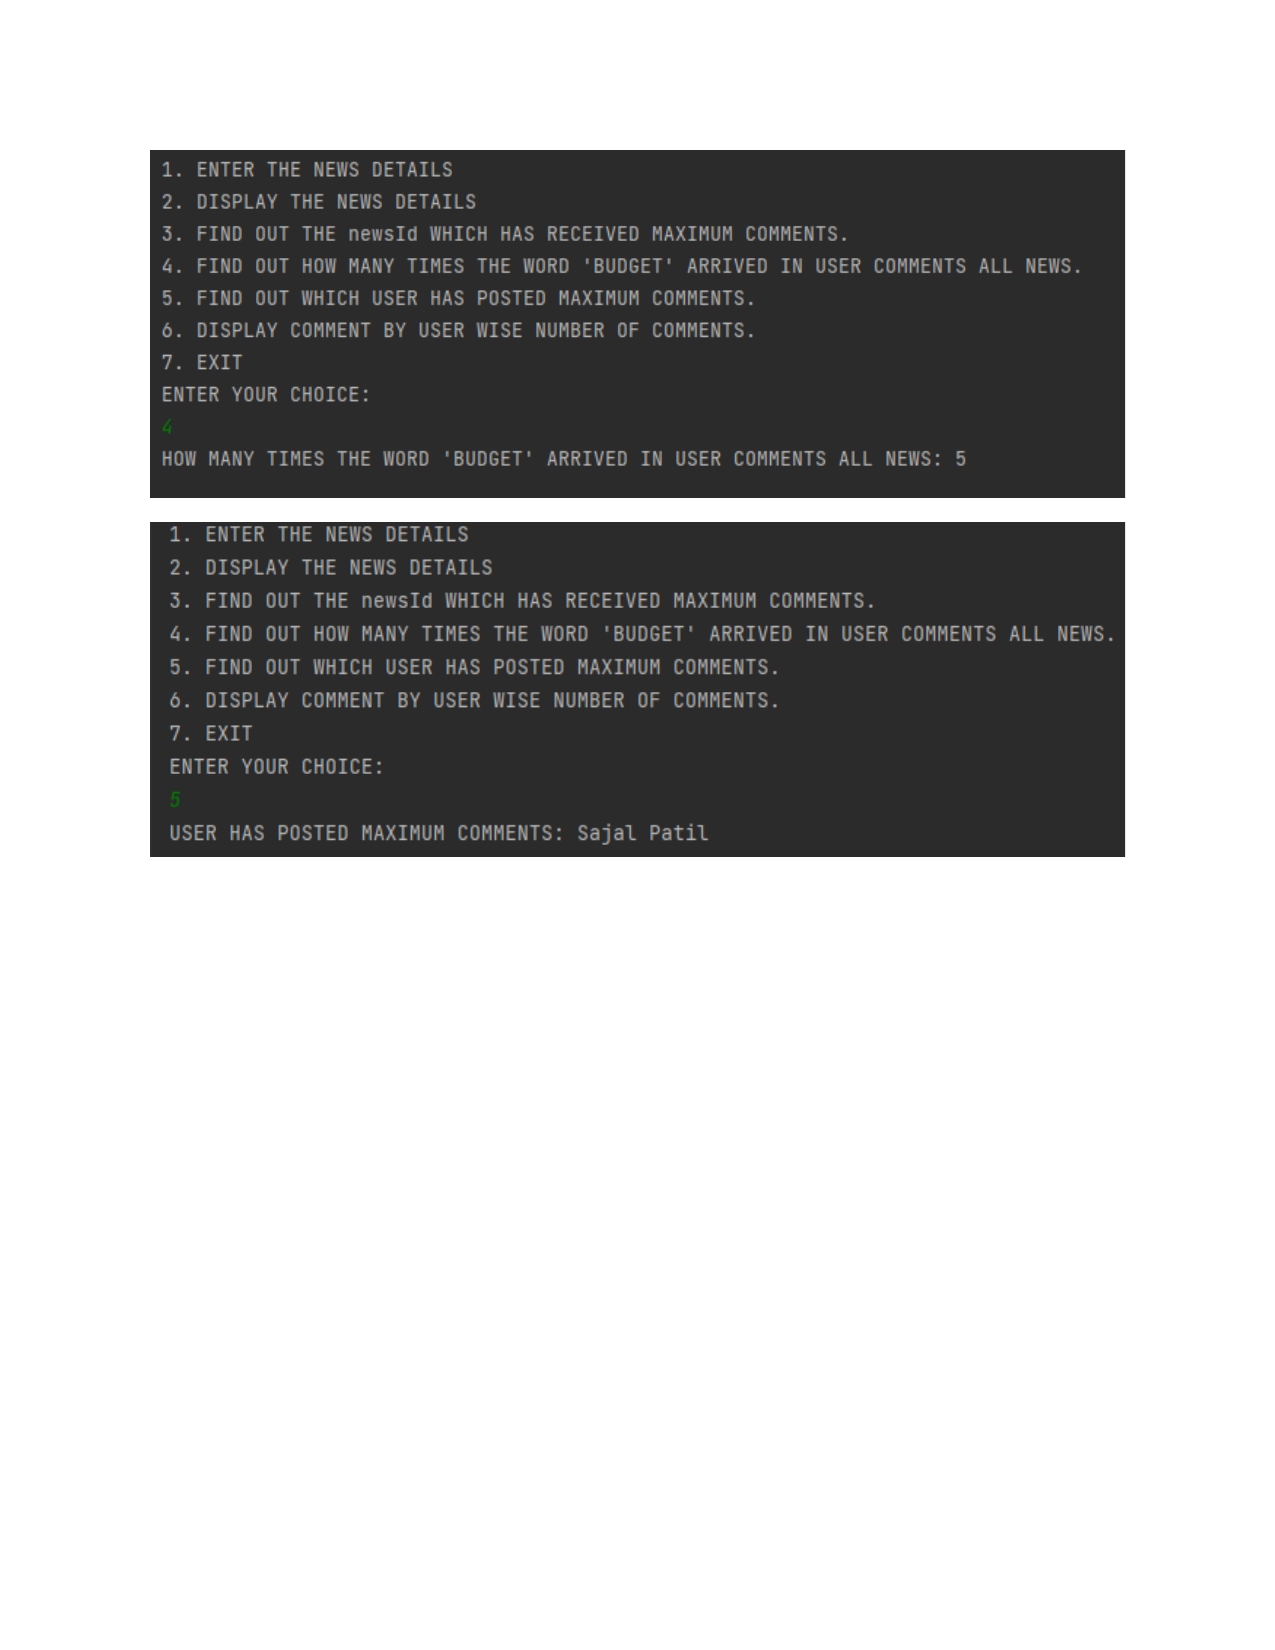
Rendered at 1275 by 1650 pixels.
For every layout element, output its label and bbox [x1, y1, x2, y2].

picture [150, 150, 1125, 498]
picture [150, 522, 1125, 857]
